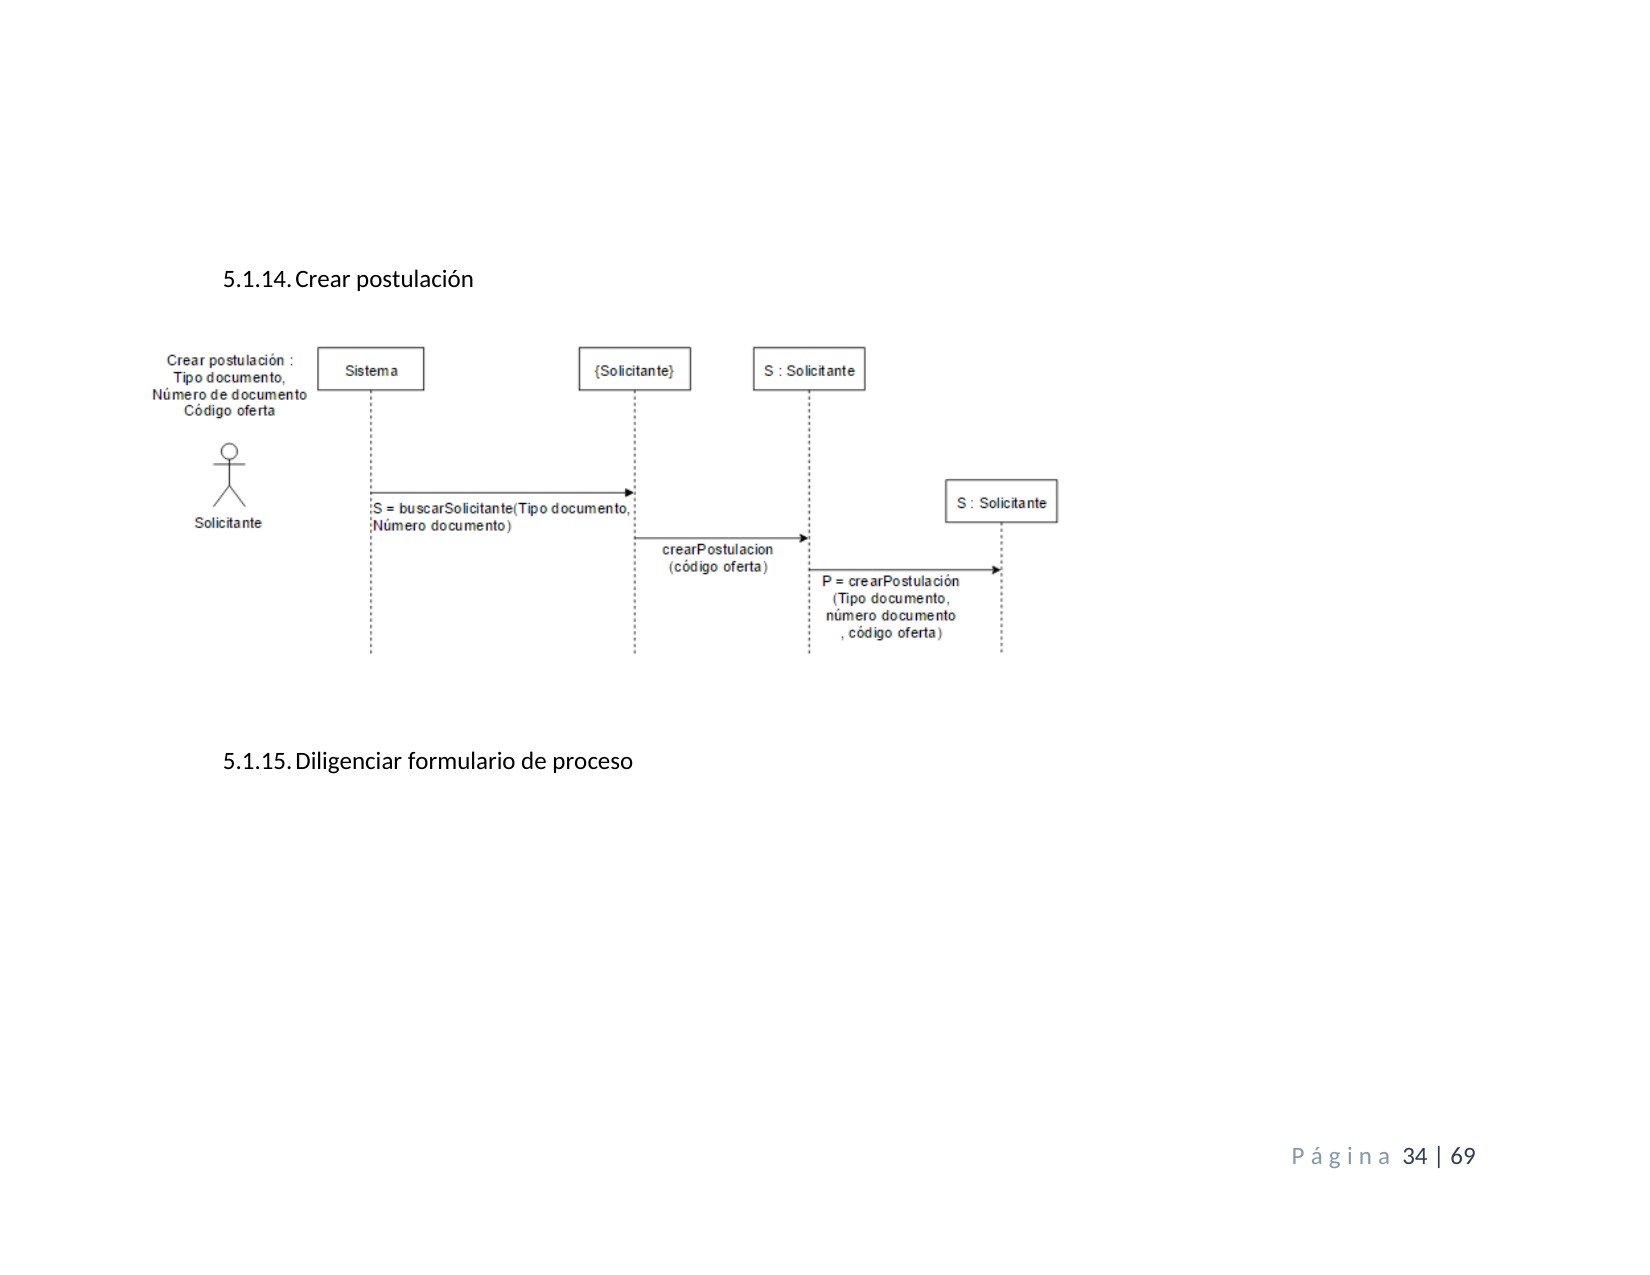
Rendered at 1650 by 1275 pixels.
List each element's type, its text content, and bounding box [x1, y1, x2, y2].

subtitle Crear postulación [223, 263, 1502, 294]
picture [147, 343, 1064, 659]
subtitle Diligenciar formulario de proceso [223, 745, 1502, 776]
